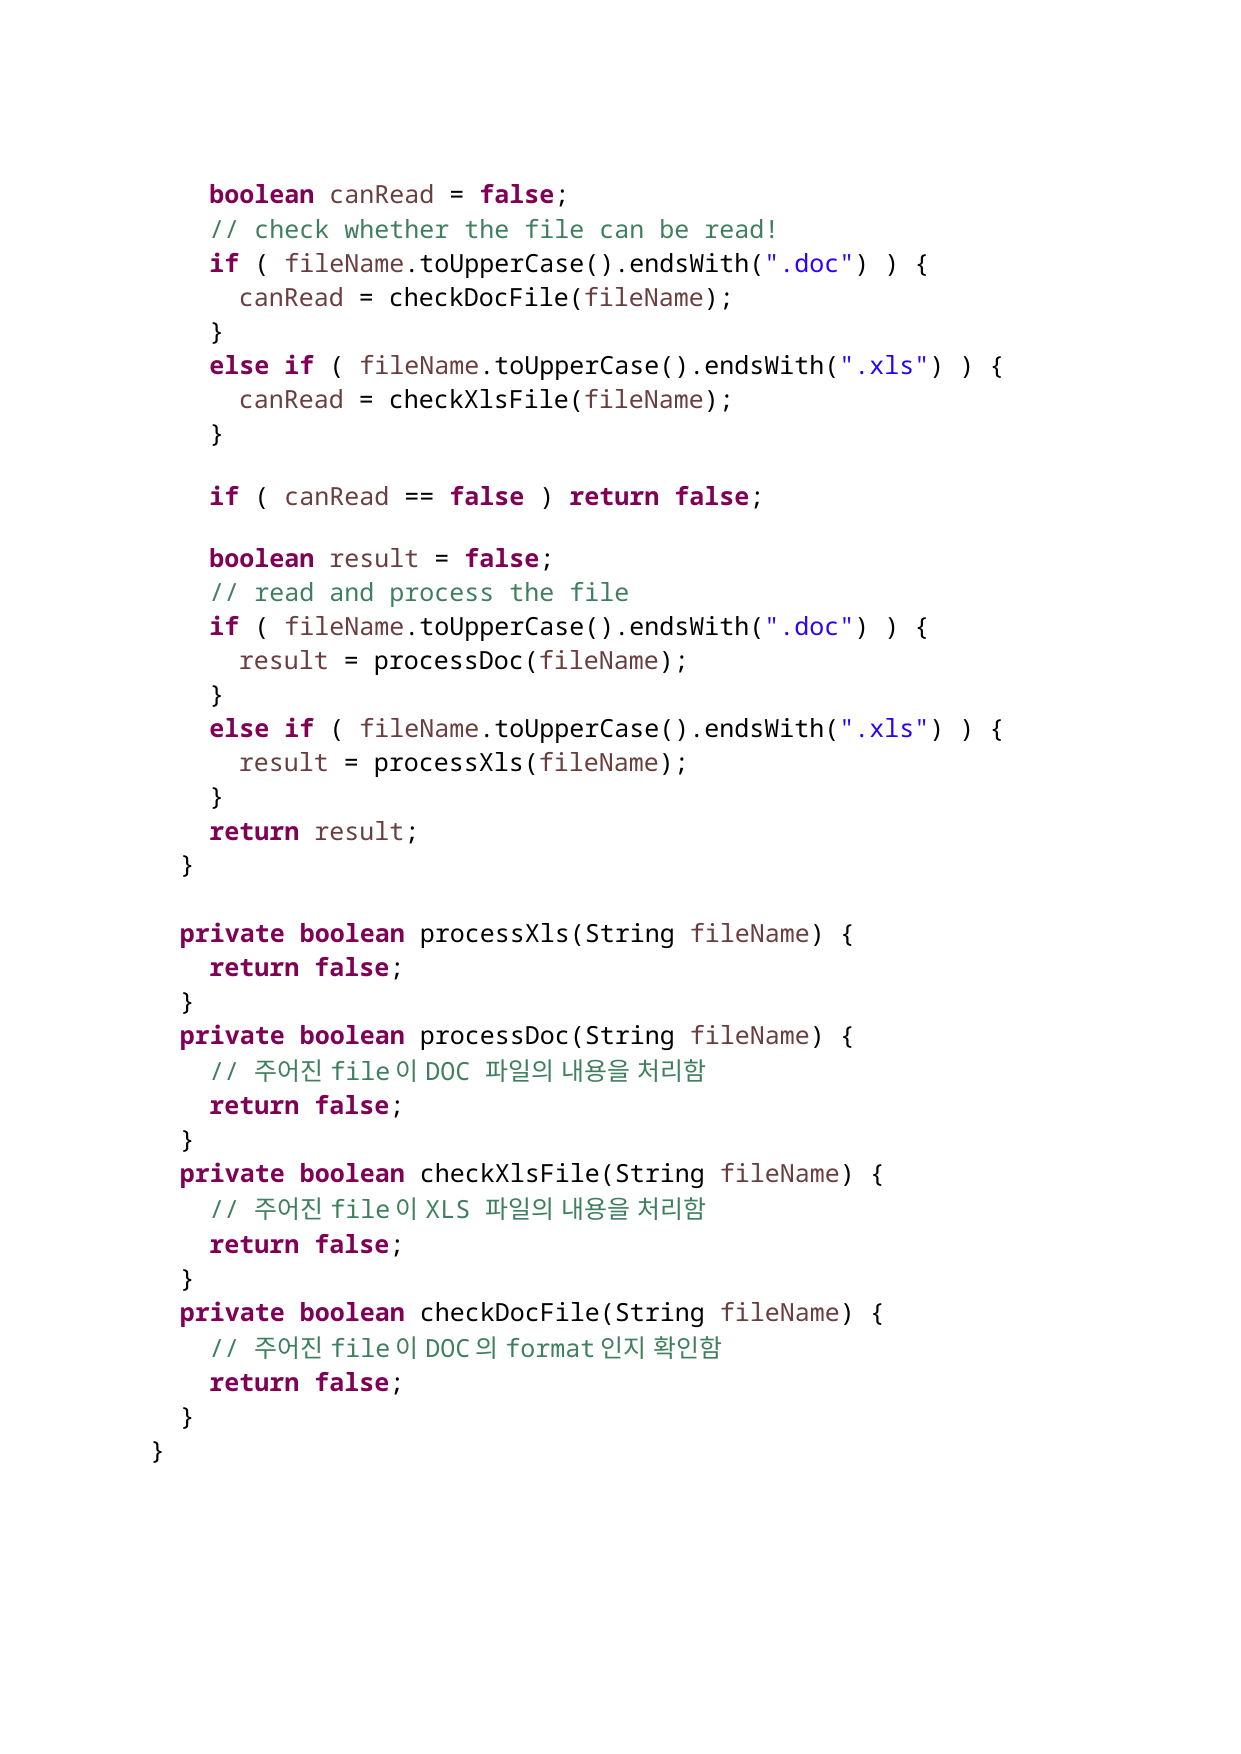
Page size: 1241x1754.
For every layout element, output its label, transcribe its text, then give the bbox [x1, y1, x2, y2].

text } [150, 1260, 1090, 1294]
text return result; [150, 813, 1090, 847]
text result = processDoc(fileName); [150, 643, 1090, 677]
text else if ( fileName.toUpperCase().endsWith(".xls") ) { [150, 711, 1090, 745]
text } [150, 847, 1090, 881]
text canRead = checkXlsFile(fileName); [150, 382, 1090, 416]
text private boolean checkXlsFile(String fileName) { [150, 1156, 1090, 1190]
text } [150, 1399, 1090, 1433]
text if ( canRead == false ) return false; [150, 478, 1090, 512]
text result = processXls(fileName); [150, 745, 1090, 779]
text private boolean checkDocFile(String fileName) { [150, 1294, 1090, 1328]
text // 주어진 file이 XLS 파일의 내용을 처리함 [150, 1190, 1090, 1226]
text if ( fileName.toUpperCase().endsWith(".doc") ) { [150, 245, 1090, 279]
text } [150, 677, 1090, 711]
text // 주어진 file이 DOC 파일의 내용을 처리함 [150, 1052, 1090, 1088]
text private boolean processXls(String fileName) { [150, 915, 1090, 949]
text // read and process the file [150, 575, 1090, 609]
text } [150, 313, 1090, 347]
text return false; [150, 1226, 1090, 1260]
text } [150, 1122, 1090, 1156]
text else if ( fileName.toUpperCase().endsWith(".xls") ) { [150, 347, 1090, 382]
text boolean result = false; [150, 541, 1090, 575]
text return false; [150, 1365, 1090, 1399]
text // 주어진 file이 DOC의 format인지 확인함 [150, 1328, 1090, 1365]
text } [150, 983, 1090, 1017]
text canRead = checkDocFile(fileName); [150, 279, 1090, 313]
text if ( fileName.toUpperCase().endsWith(".doc") ) { [150, 609, 1090, 643]
text // check whether the file can be read! [150, 211, 1090, 245]
text return false; [150, 1088, 1090, 1122]
text private boolean processDoc(String fileName) { [150, 1017, 1090, 1052]
text } [150, 779, 1090, 813]
text } [150, 1433, 1090, 1467]
text boolean canRead = false; [150, 177, 1090, 211]
text return false; [150, 949, 1090, 983]
text } [150, 416, 1090, 450]
